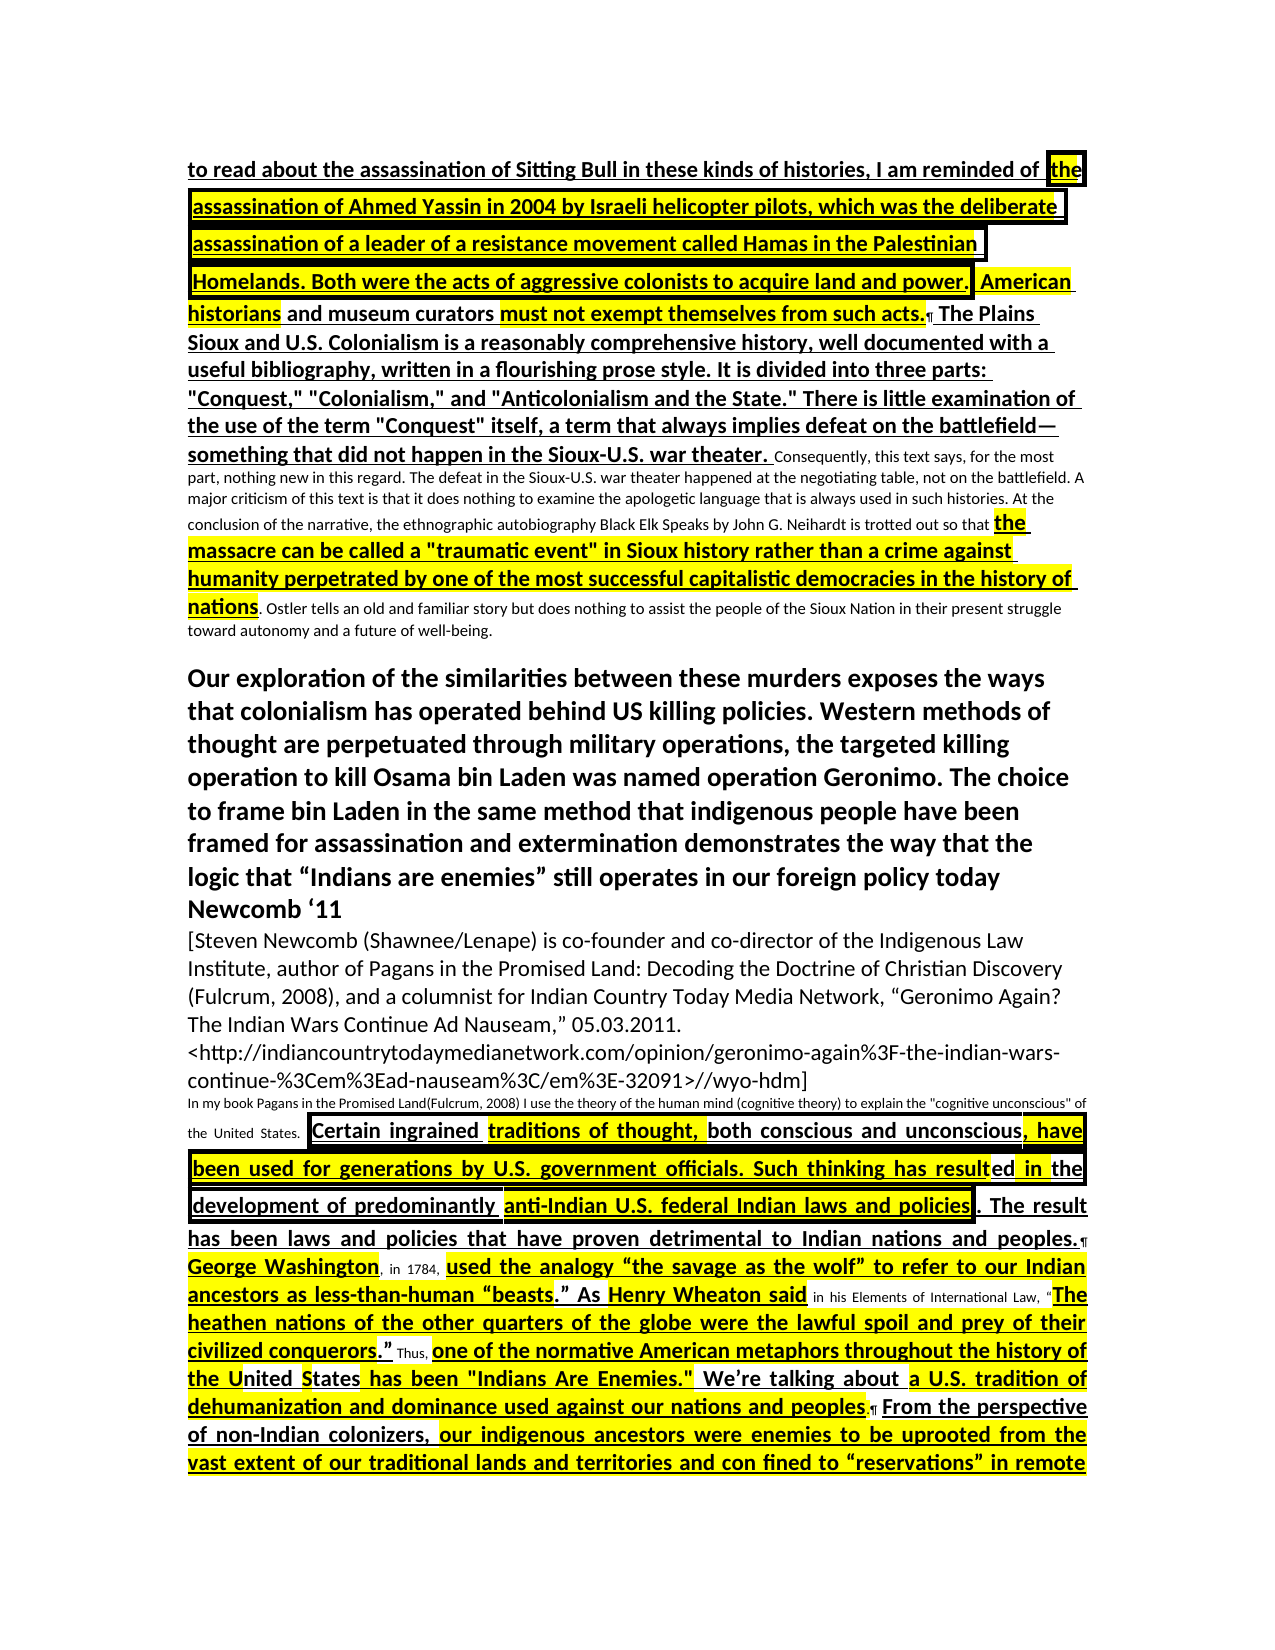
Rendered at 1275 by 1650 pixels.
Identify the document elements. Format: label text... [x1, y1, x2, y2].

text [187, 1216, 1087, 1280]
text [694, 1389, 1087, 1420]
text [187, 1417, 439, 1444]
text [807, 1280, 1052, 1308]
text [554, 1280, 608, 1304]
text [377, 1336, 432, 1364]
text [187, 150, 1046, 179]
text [187, 187, 1087, 641]
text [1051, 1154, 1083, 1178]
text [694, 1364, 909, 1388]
text [Steven Newcomb (Shawnee/Lenape) is co-founder and co-director of the Indigenous Law Institute, author of Pagans in the Promised Land: Decoding the Doctrine of Christian Discovery (Fulcrum, 2008), and a columnist for Indian Country Today Media Network, “Geronimo Again? The Indian Wars Continue Ad Nauseam,” 05.03.2011. <http://indiancountrytodaymedianetwork.com/opinion/geronimo-again%3F-the-indian-wars-continue-%3Cem%3Ead-nauseam%3C/em%3E-32091>//wyo-hdm] [187, 926, 1087, 1094]
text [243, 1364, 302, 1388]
text Newcomb ‘11 [187, 893, 1087, 926]
subtitle Our exploration of the similarities between these murders exposes the ways that colonialism has operated behind US killing policies. Western methods of thought are perpetuated through military operations, the targeted killing operation to kill Osama bin Laden was named operation Geronimo. The choice to frame bin Laden in the same method that indigenous people have been framed for assassination and extermination demonstrates the way that the logic that “Indians are enemies” still operates in our foreign policy today [187, 662, 1087, 893]
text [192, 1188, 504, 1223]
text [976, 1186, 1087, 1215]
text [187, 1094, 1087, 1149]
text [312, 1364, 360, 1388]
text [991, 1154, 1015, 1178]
